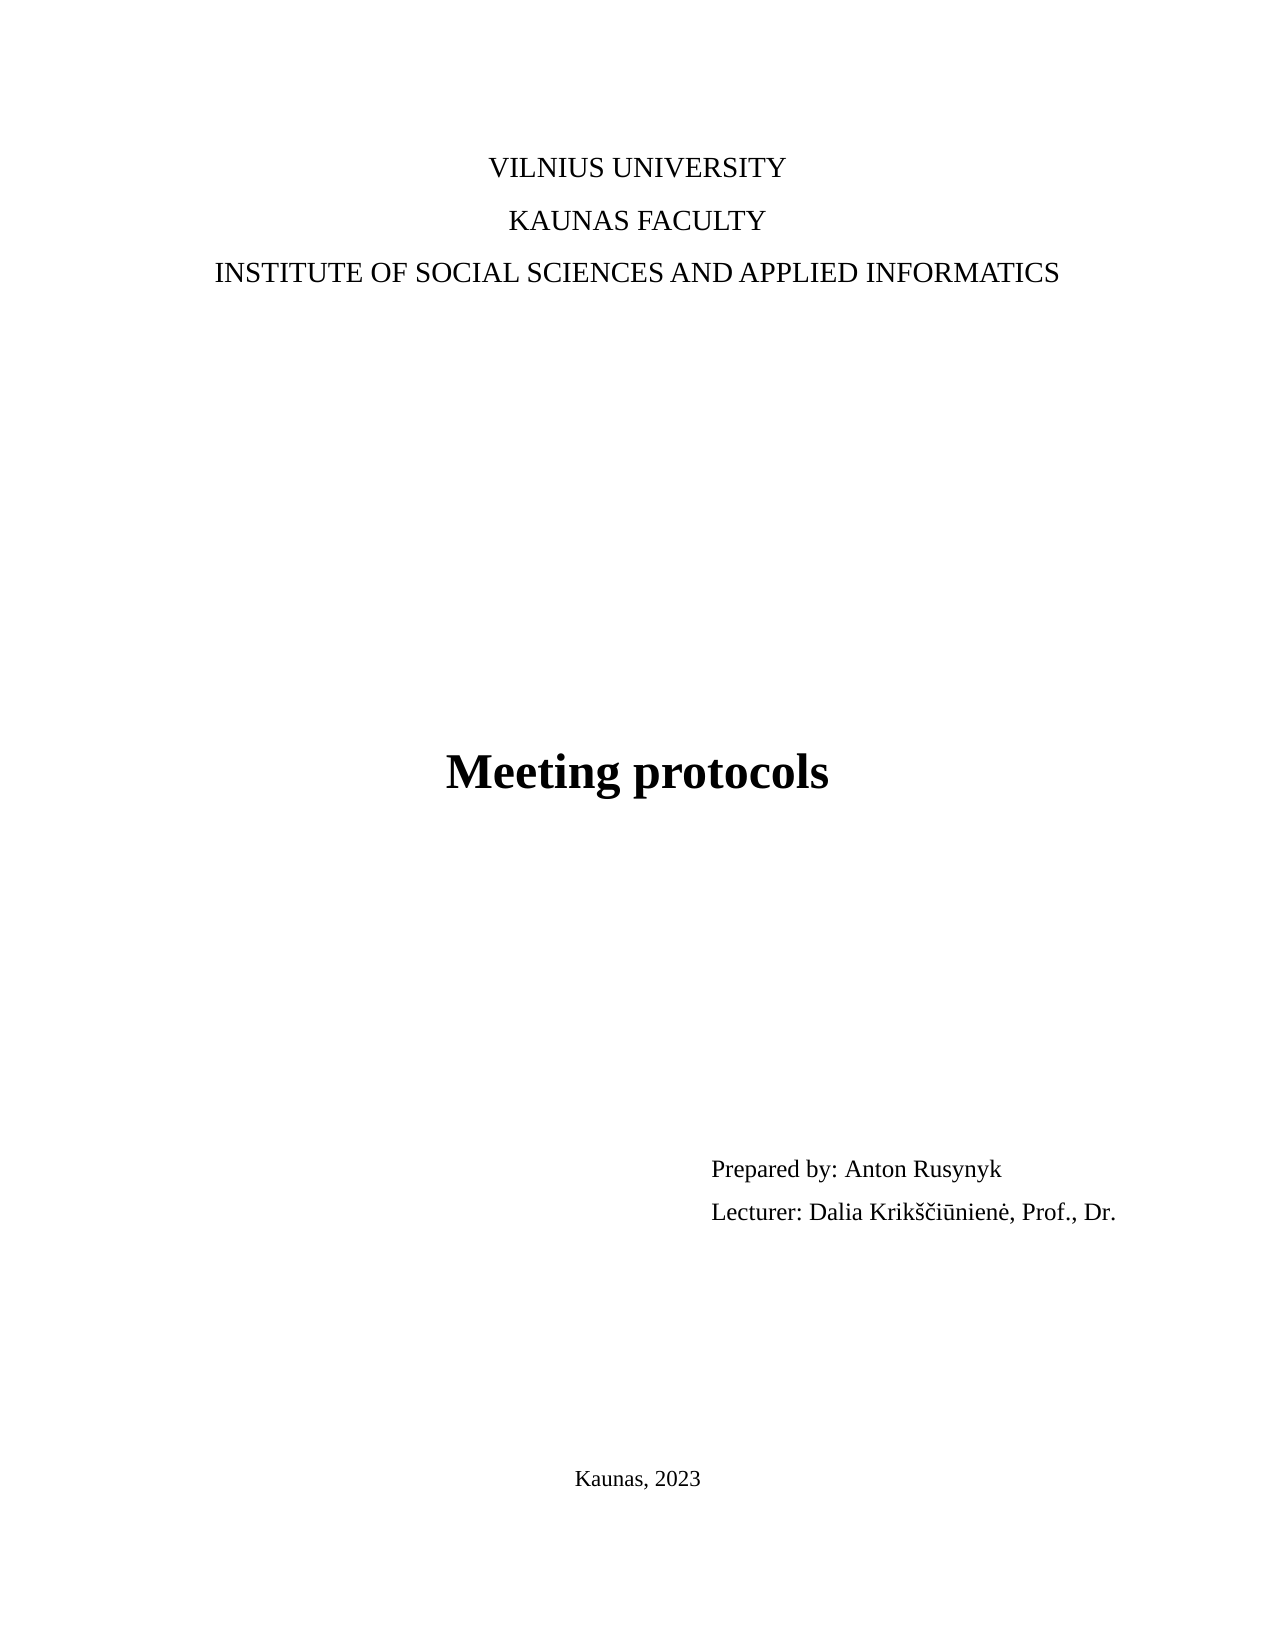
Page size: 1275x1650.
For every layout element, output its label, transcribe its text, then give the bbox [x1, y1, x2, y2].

text Meeting protocols [150, 742, 1125, 799]
text INSTITUTE OF SOCIAL SCIENCES AND APPLIED INFORMATICS [150, 256, 1125, 289]
text Lecturer: Dalia Krikščiūnienė, Prof., Dr. [711, 1197, 1125, 1226]
text Kaunas, 2023 [150, 1465, 1125, 1491]
text VILNIUS UNIVERSITY [150, 150, 1125, 183]
text KAUNAS FACULTY [150, 203, 1125, 236]
text Prepared by: Anton Rusynyk [711, 1154, 1125, 1183]
